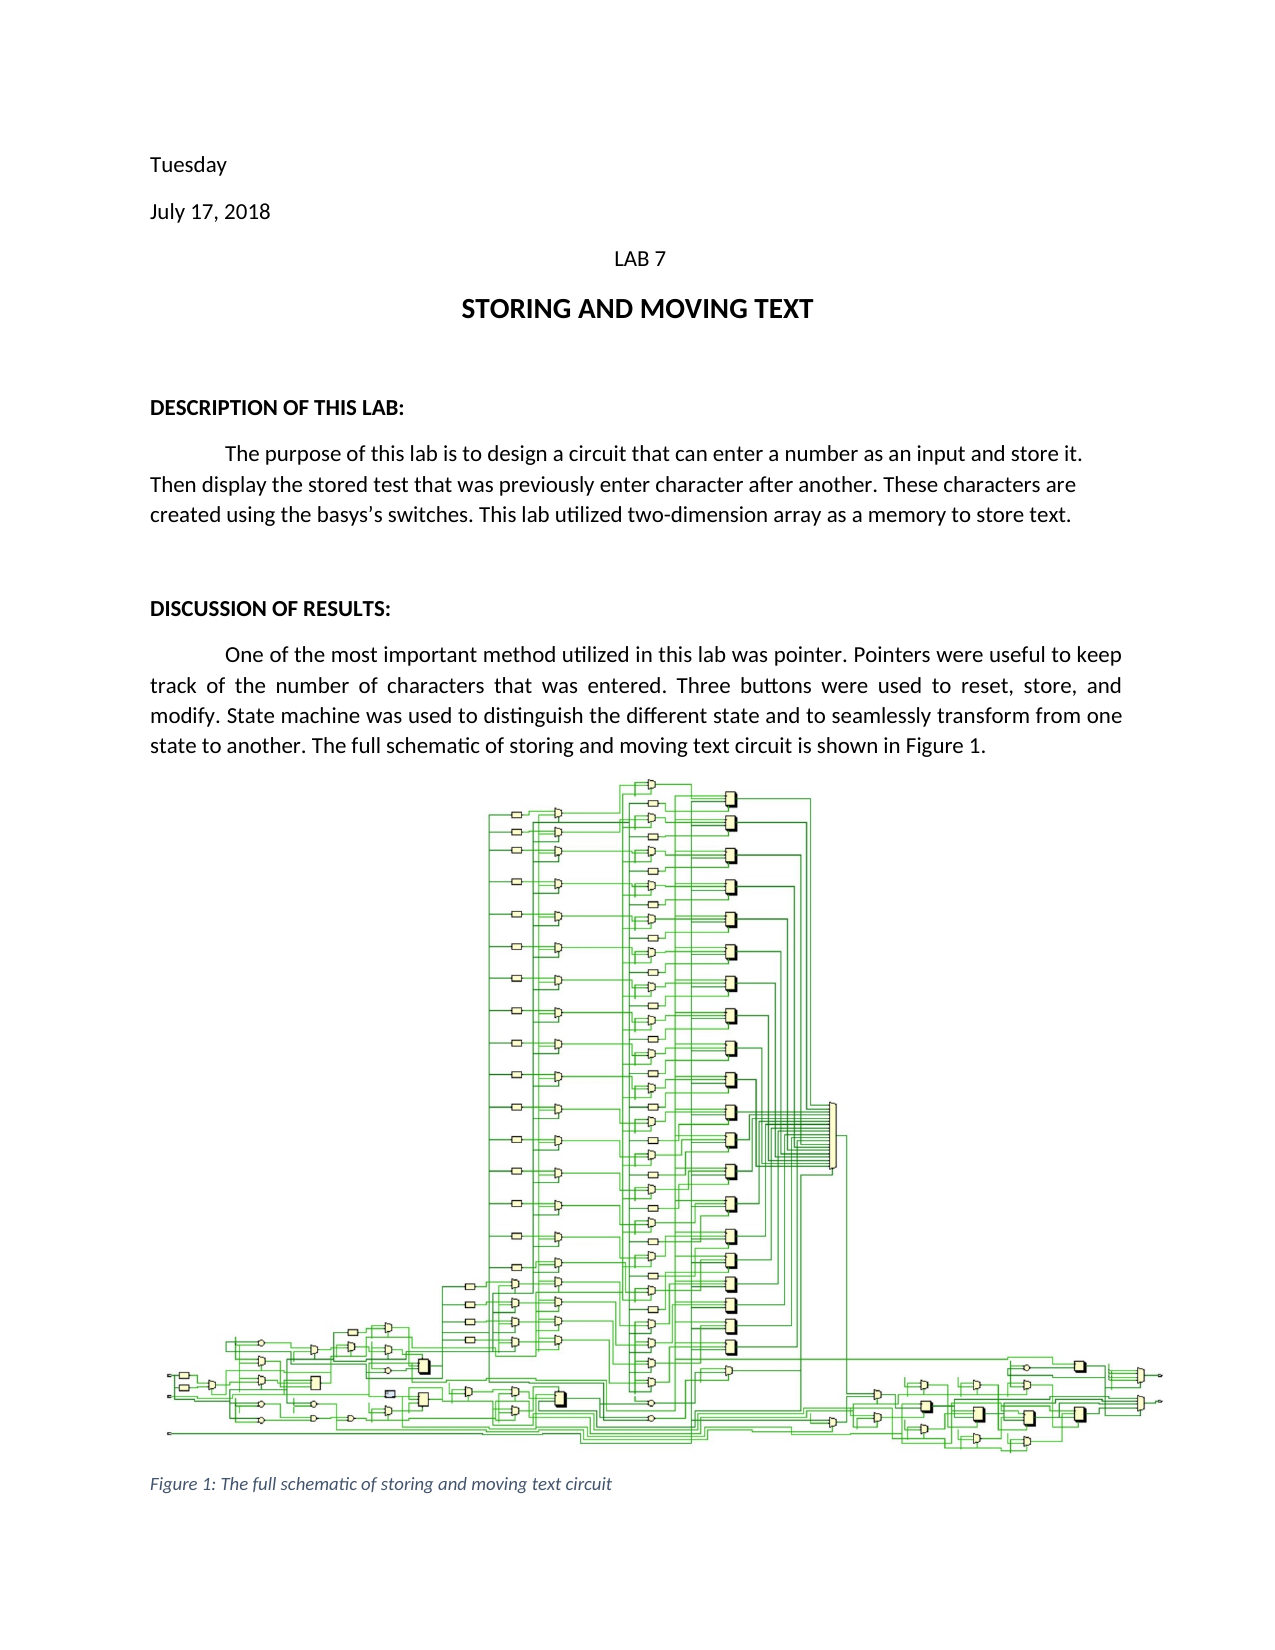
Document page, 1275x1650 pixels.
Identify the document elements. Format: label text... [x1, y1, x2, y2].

text Tuesday [150, 150, 1125, 178]
text One of the most important method utilized in this lab was pointer. Pointers were useful to keep track of the number of characters that was entered. Three buttons were used to reset, store, and modify. State machine was used to distinguish the different state and to seamlessly transform from one state to another. The full schematic of storing and moving text circuit is shown in Figure 1. [150, 641, 1125, 759]
text STORING AND MOVING TEXT [150, 291, 1125, 326]
picture [150, 778, 1188, 1454]
text The purpose of this lab is to design a circuit that can enter a number as an input and store it. Then display the stored test that was previously enter character after another. These characters are created using the basys’s switches. This lab utilized two-dimension array as a memory to store text. [150, 439, 1125, 528]
text DISCUSSION OF RESULTS: [150, 594, 1125, 622]
text DESCRIPTION OF THIS LAB: [150, 393, 1125, 421]
text July 17, 2018 [150, 197, 1125, 225]
text LAB 7 [150, 244, 1125, 272]
text Figure 1: The full schematic of storing and moving text circuit [150, 1472, 1125, 1495]
